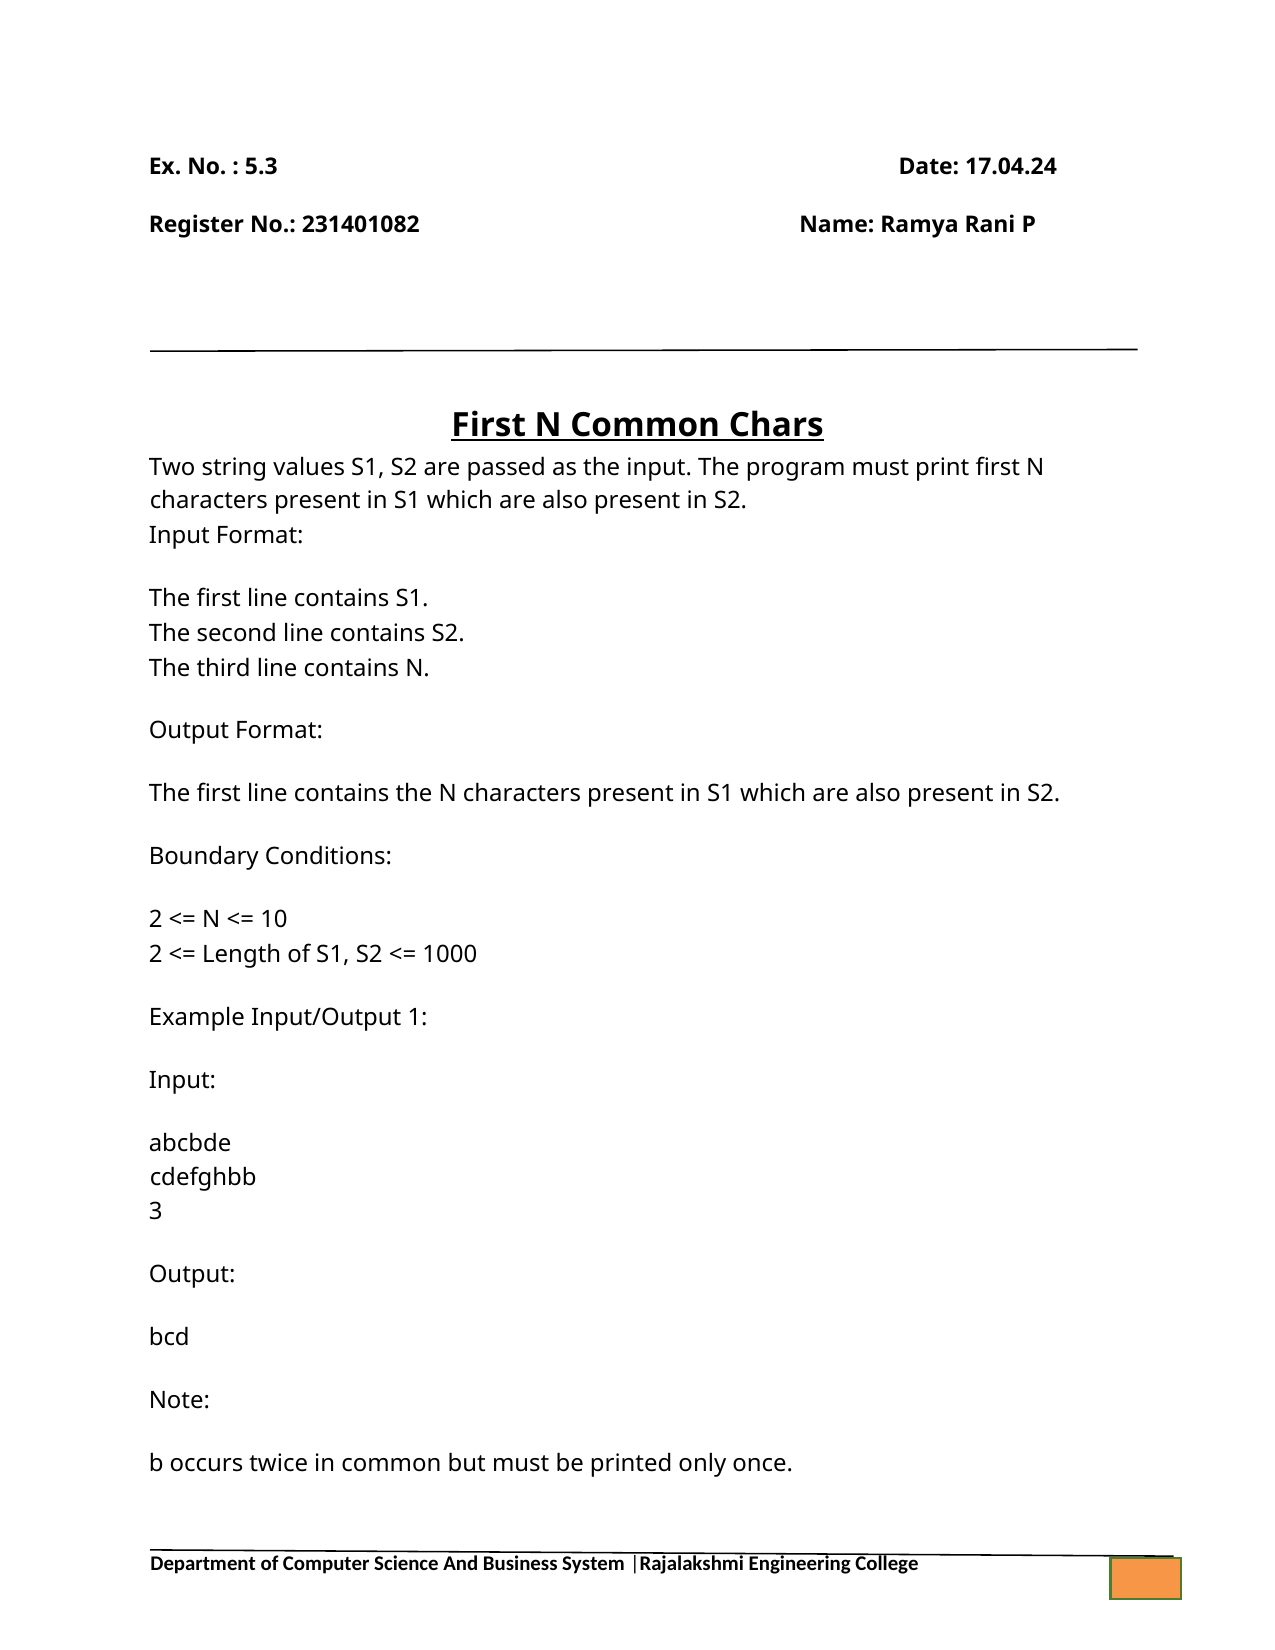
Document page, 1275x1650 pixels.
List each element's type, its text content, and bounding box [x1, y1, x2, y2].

text b occurs twice in common but must be printed only once. [148, 1446, 1132, 1478]
subtitle First N Common Chars [150, 400, 1125, 446]
text 3 [148, 1194, 1132, 1227]
text Output: [148, 1257, 1132, 1290]
text The first line contains the N characters present in S1 which are also present in S2. [148, 776, 1132, 809]
text The first line contains S1. [148, 581, 1132, 613]
text 2 <= N <= 10 [148, 902, 1132, 935]
text Input: [148, 1063, 1132, 1095]
text Register No.: 231401082 Name: Ramya Rani P [148, 208, 1132, 239]
text Output Format: [148, 713, 1132, 746]
text Example Input/Output 1: [148, 1000, 1132, 1032]
text Two string values S1, S2 are passed as the input. The program must print first N characters present in S1 which are also present in S2. [148, 449, 1132, 515]
text bcd [148, 1320, 1132, 1353]
text The third line contains N. [148, 650, 1132, 683]
text 2 <= Length of S1, S2 <= 1000 [148, 937, 1132, 969]
text Boundary Conditions: [148, 839, 1132, 872]
text Note: [148, 1383, 1132, 1416]
text The second line contains S2. [148, 616, 1132, 648]
text Ex. No. : 5.3 Date: 17.04.24 [148, 150, 1132, 181]
text abcbde cdefghbb [148, 1126, 332, 1192]
text Input Format: [148, 518, 1132, 550]
